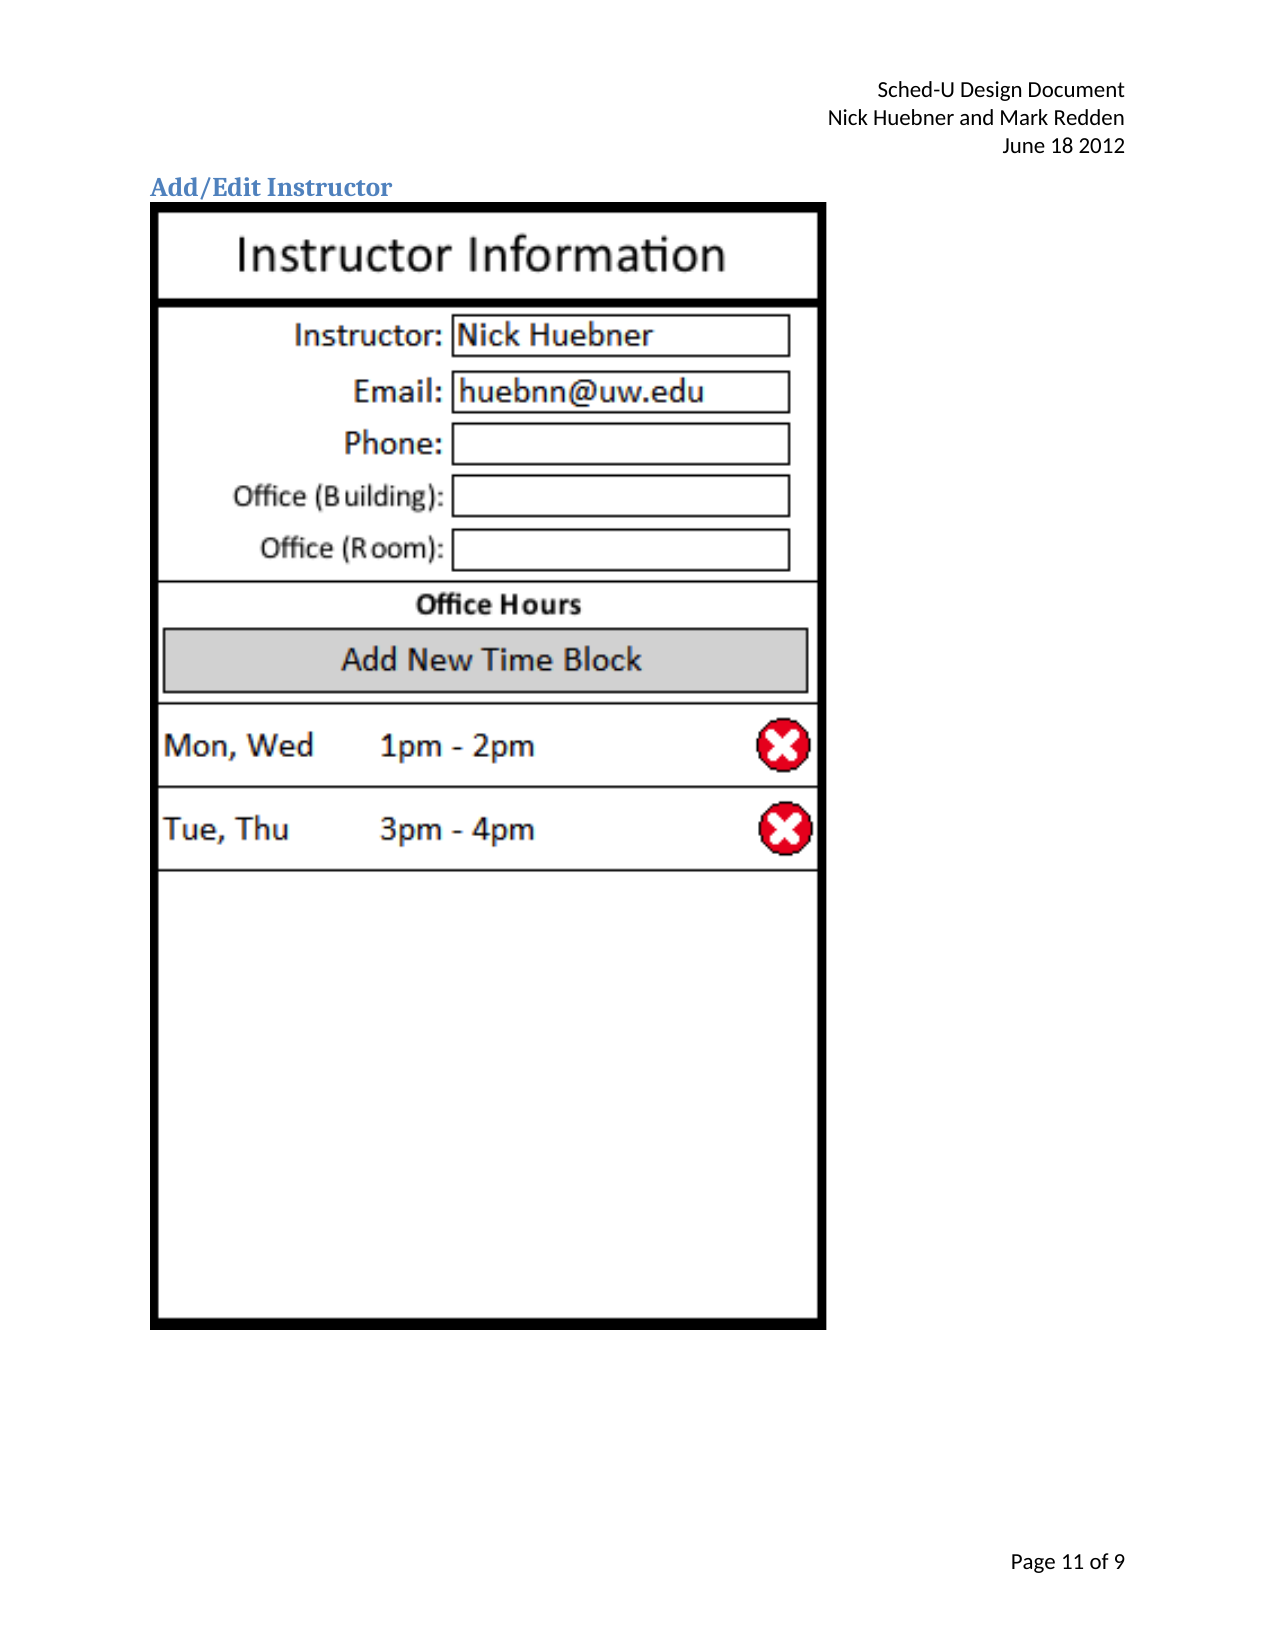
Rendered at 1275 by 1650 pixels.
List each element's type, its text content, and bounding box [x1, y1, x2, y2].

subtitle Add/Edit Instructor [150, 172, 1125, 203]
picture [150, 202, 827, 1330]
